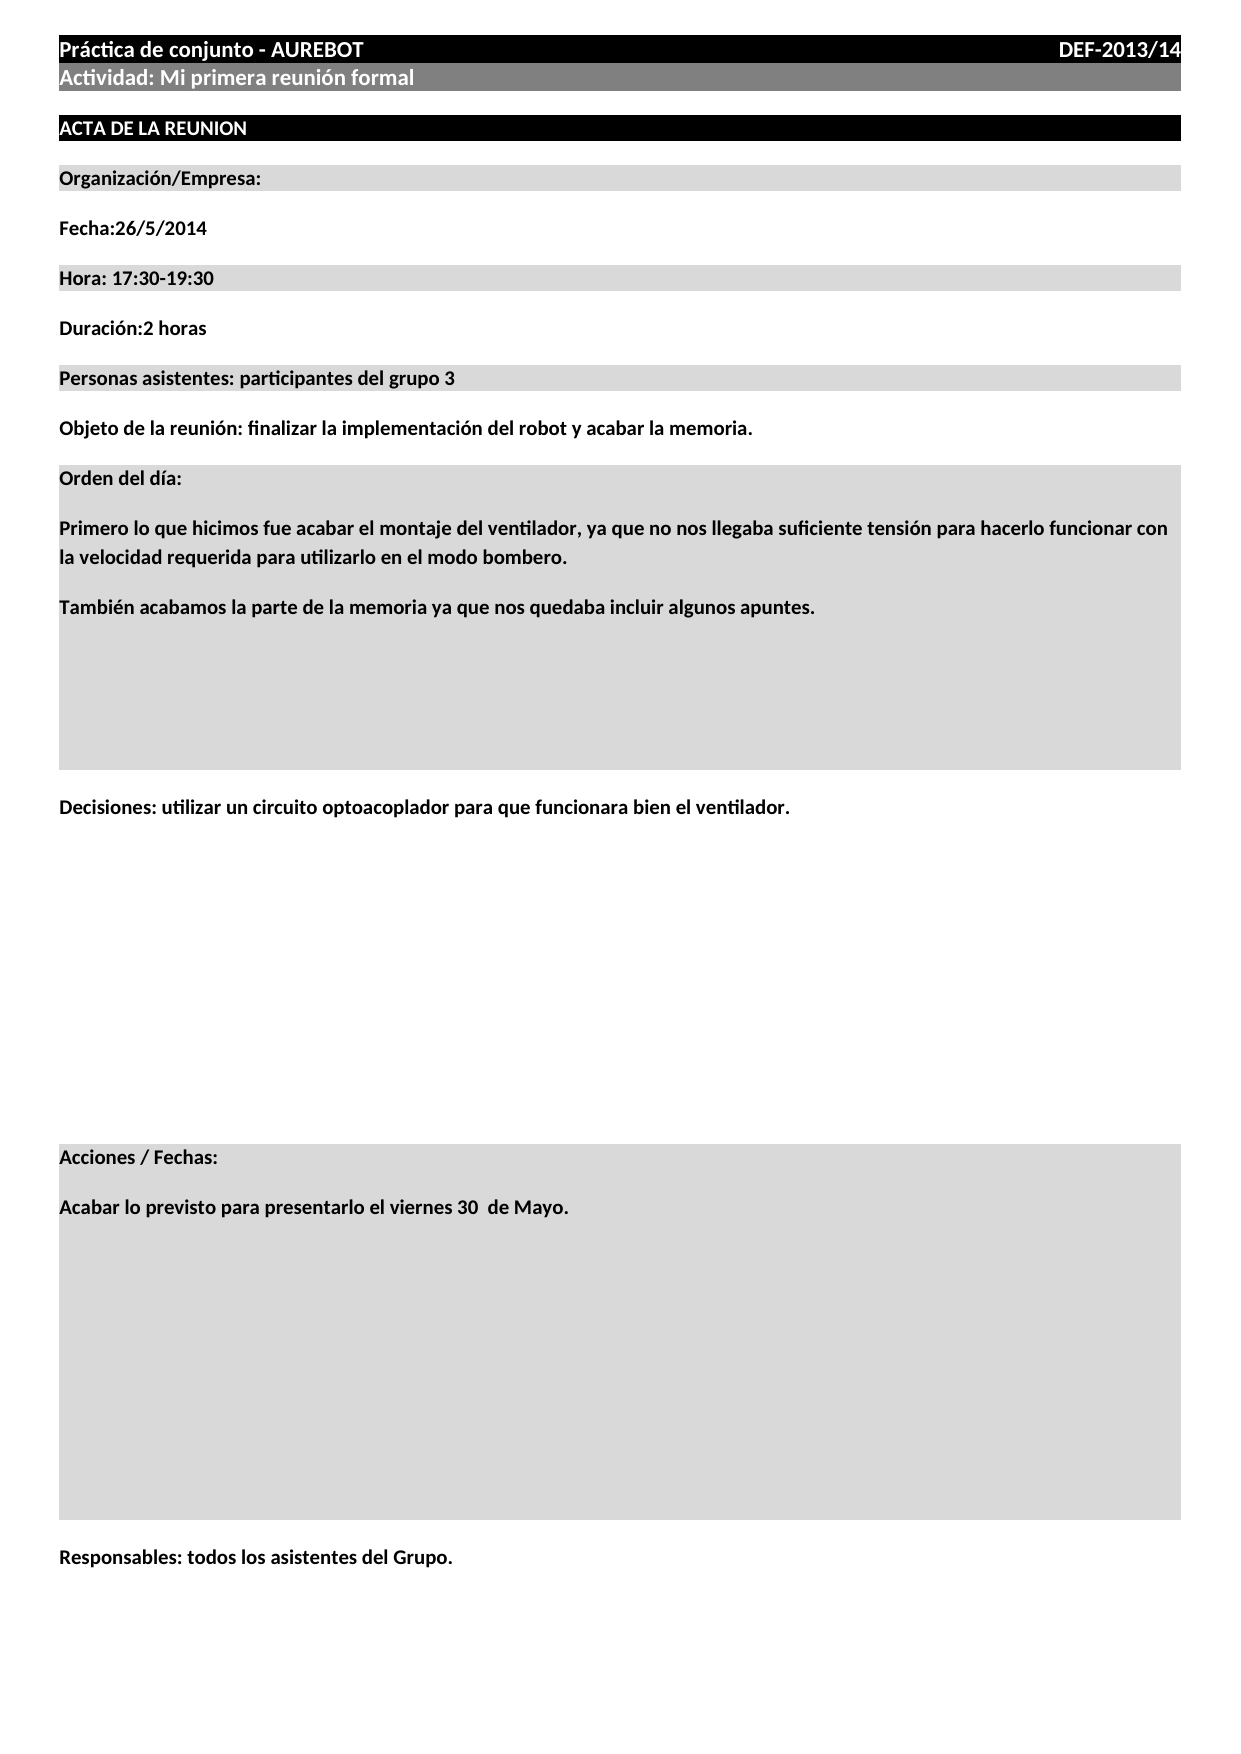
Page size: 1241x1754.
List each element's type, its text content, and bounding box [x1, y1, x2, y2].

text Acciones / Fechas: [59, 1144, 1181, 1170]
text Actividad: Mi primera reunión formal [59, 63, 1181, 91]
text Primero lo que hicimos fue acabar el montaje del ventilador, ya que no nos llegaba suficiente tensión para hacerlo funcionar con la velocidad requerida para utilizarlo en el modo bombero. [59, 515, 1181, 570]
text Práctica de conjunto - AUREBOT DEF-2013/14 [59, 35, 1181, 63]
text Decisiones: utilizar un circuito optoacoplador para que funcionara bien el ventilador. [59, 794, 1181, 820]
text Objeto de la reunión: finalizar la implementación del robot y acabar la memoria. [59, 415, 1181, 441]
text Hora: 17:30-19:30 [59, 265, 1181, 291]
text También acabamos la parte de la memoria ya que nos quedaba incluir algunos apuntes. [59, 594, 1181, 620]
text Acabar lo previsto para presentarlo el viernes 30 de Mayo. [59, 1194, 1181, 1220]
text Responsables: todos los asistentes del Grupo. [59, 1544, 1181, 1570]
text ACTA DE LA REUNION [59, 115, 1181, 141]
text Personas asistentes: participantes del grupo 3 [59, 365, 1181, 391]
text Duración:2 horas [59, 315, 1181, 341]
text Organización/Empresa: [59, 165, 1181, 191]
text Orden del día: [59, 465, 1181, 491]
text Fecha:26/5/2014 [59, 215, 1181, 241]
